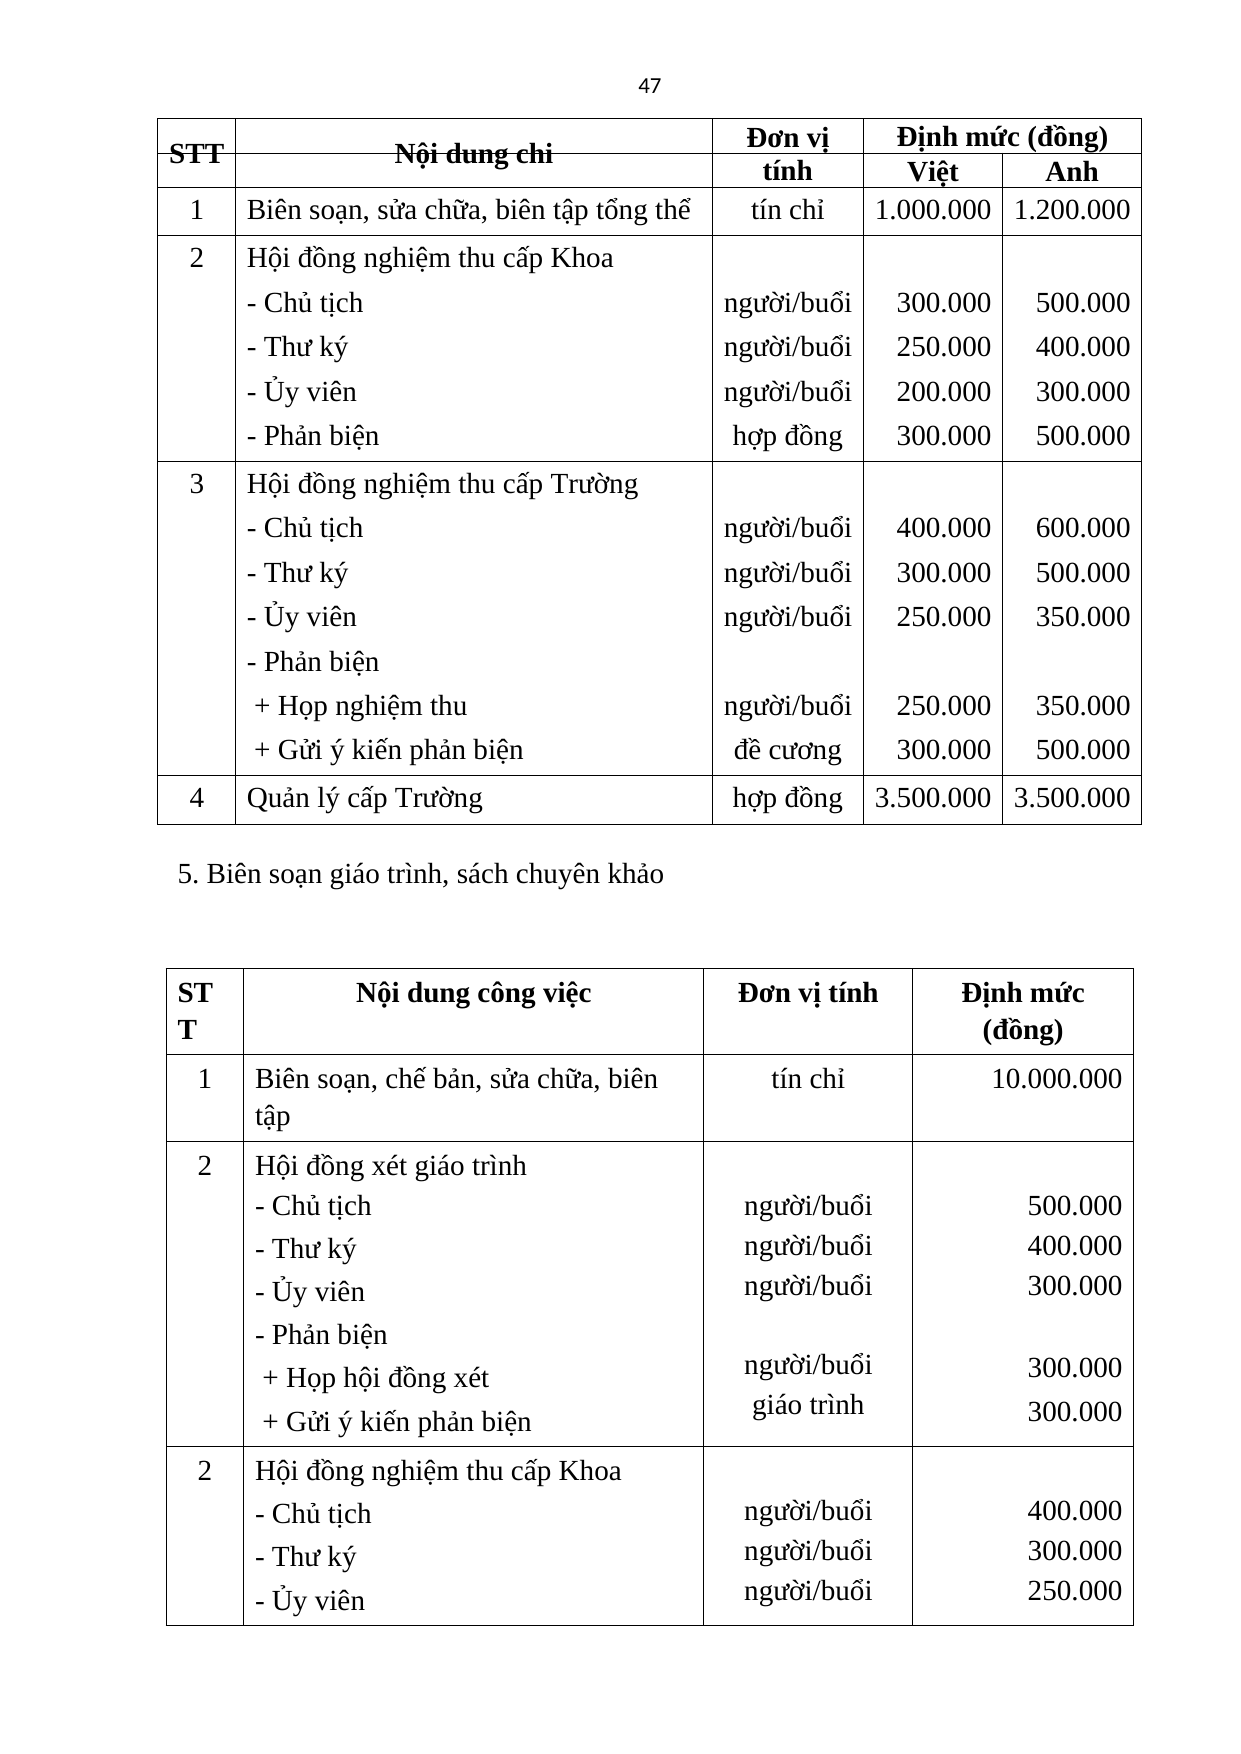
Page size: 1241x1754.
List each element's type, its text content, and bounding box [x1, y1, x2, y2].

table_cell 3.500.000 [864, 776, 1002, 823]
table_header STT [158, 119, 235, 153]
table_cell tín chỉ [704, 1055, 912, 1141]
table_cell 3.500.000 [1003, 776, 1141, 823]
table_cell tín chỉ [713, 188, 863, 235]
table_cell 10.000.000 [913, 1055, 1133, 1141]
table_cell 1.000.000 [864, 188, 1002, 235]
table_cell 1.200.000 [1003, 188, 1141, 235]
table_header Đơn vị tính [713, 119, 863, 153]
table_cell Quản lý cấp Trường [236, 776, 712, 823]
table_header Nội dung chi [236, 154, 712, 187]
table_cell 1 [158, 188, 235, 235]
table_header Nội dung chi [236, 119, 712, 153]
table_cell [244, 1447, 703, 1625]
table_cell hợp đồng [713, 776, 863, 823]
table_cell Tiếng Anh [1003, 154, 1141, 187]
table_cell 2 [167, 1142, 243, 1446]
table_cell Hội đồng xét giáo trình - Chủ tịch - Thư ký - Ủy viên - Phản biện + Họp hội đồng xét + Gửi ý kiến phản biện [244, 1142, 703, 1446]
table_cell 2 [158, 236, 235, 461]
table_header Đơn vị tính [713, 154, 863, 187]
table_cell Biên soạn, chế bản, sửa chữa, biên tập [244, 1055, 703, 1141]
table_cell 1 [167, 1055, 243, 1141]
table_cell 500.000 400.000 300.000 500.000 [1003, 236, 1141, 461]
table_cell 2 [167, 1447, 243, 1625]
text 5. Biên soạn giáo trình, sách chuyên khảo [177, 856, 1122, 889]
table_cell 3 [158, 462, 235, 775]
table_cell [704, 1447, 912, 1625]
table_cell 4 [158, 776, 235, 823]
table_cell người/buổi người/buổi người/buổi hợp đồng [713, 236, 863, 461]
table_cell Tiếng Việt [864, 154, 1002, 187]
table_header STT [167, 969, 243, 1054]
table_header Định mức (đồng) [864, 119, 1141, 153]
table_cell 400.000 300.000 250.000 250.000 300.000 [864, 462, 1002, 775]
table_cell 500.000 400.000 300.000 300.000 300.000 [913, 1142, 1133, 1446]
table_cell Hội đồng nghiệm thu cấp Khoa - Chủ tịch - Thư ký - Ủy viên - Phản biện [236, 236, 712, 461]
table_cell 600.000 500.000 350.000 350.000 500.000 [1003, 462, 1141, 775]
table_header Nội dung công việc [244, 969, 703, 1054]
table_header Định mức (đồng) [913, 969, 1133, 1054]
table_cell Biên soạn, sửa chữa, biên tập tổng thể [236, 188, 712, 235]
table_header Đơn vị tính [704, 969, 912, 1054]
table_cell 300.000 250.000 200.000 300.000 [864, 236, 1002, 461]
table_cell người/buổi người/buổi người/buổi người/buổi đề cương [713, 462, 863, 775]
table_cell 400.000 300.000 250.000 200.000 300.000 [913, 1447, 1133, 1625]
table_header STT [158, 154, 235, 187]
table_cell Hội đồng nghiệm thu cấp Trường - Chủ tịch - Thư ký - Ủy viên - Phản biện + Họp nghiệm thu + Gửi ý kiến phản biện [236, 462, 712, 775]
table_cell người/buổi người/buổi người/buổi người/buổi giáo trình [704, 1142, 912, 1446]
